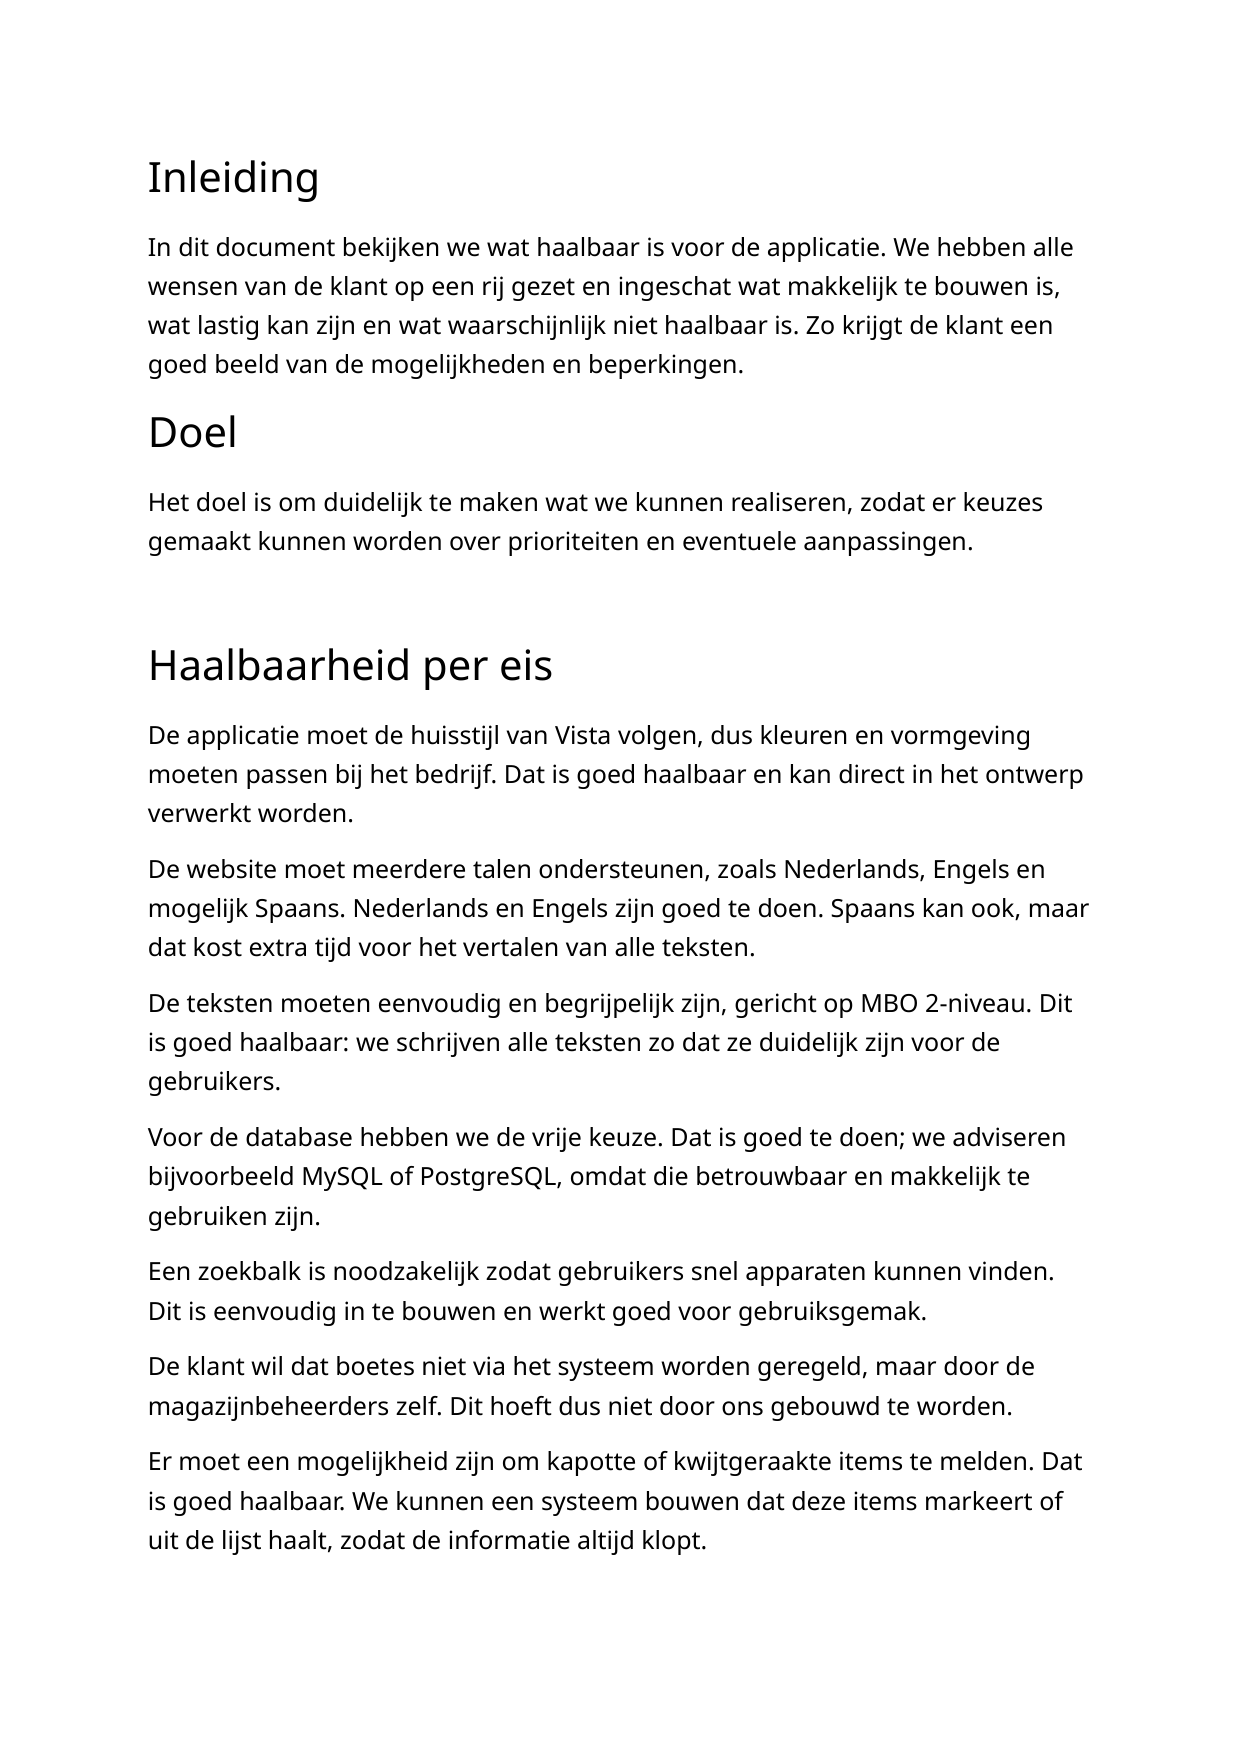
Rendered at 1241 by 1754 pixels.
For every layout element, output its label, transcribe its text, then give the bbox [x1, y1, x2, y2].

text Een zoekbalk is noodzakelijk zodat gebruikers snel apparaten kunnen vinden. Dit is eenvoudig in te bouwen en werkt goed voor gebruiksgemak. [148, 1254, 1093, 1327]
text Inleiding [148, 148, 1093, 204]
text Er moet een mogelijkheid zijn om kapotte of kwijtgeraakte items te melden. Dat is goed haalbaar. We kunnen een systeem bouwen dat deze items markeert of uit de lijst haalt, zodat de informatie altijd klopt. [148, 1444, 1093, 1556]
text De website moet meerdere talen ondersteunen, zoals Nederlands, Engels en mogelijk Spaans. Nederlands en Engels zijn goed te doen. Spaans kan ook, maar dat kost extra tijd voor het vertalen van alle teksten. [148, 852, 1093, 964]
text De klant wil dat boetes niet via het systeem worden geregeld, maar door de magazijnbeheerders zelf. Dit hoeft dus niet door ons gebouwd te worden. [148, 1349, 1093, 1422]
text De teksten moeten eenvoudig en begrijpelijk zijn, gericht op MBO 2-niveau. Dit is goed haalbaar: we schrijven alle teksten zo dat ze duidelijk zijn voor de gebruikers. [148, 986, 1093, 1098]
text Haalbaarheid per eis [148, 636, 1093, 692]
text Doel [148, 403, 1093, 459]
text De applicatie moet de huisstijl van Vista volgen, dus kleuren en vormgeving moeten passen bij het bedrijf. Dat is goed haalbaar en kan direct in het ontwerp verwerkt worden. [148, 717, 1093, 830]
text Het doel is om duidelijk te maken wat we kunnen realiseren, zodat er keuzes gemaakt kunnen worden over prioriteiten en eventuele aanpassingen. [148, 485, 1093, 558]
text Voor de database hebben we de vrije keuze. Dat is goed te doen; we adviseren bijvoorbeeld MySQL of PostgreSQL, omdat die betrouwbaar en makkelijk te gebruiken zijn. [148, 1120, 1093, 1232]
text In dit document bekijken we wat haalbaar is voor de applicatie. We hebben alle wensen van de klant op een rij gezet en ingeschat wat makkelijk te bouwen is, wat lastig kan zijn en wat waarschijnlijk niet haalbaar is. Zo krijgt de klant een goed beeld van de mogelijkheden en beperkingen. [148, 229, 1093, 381]
